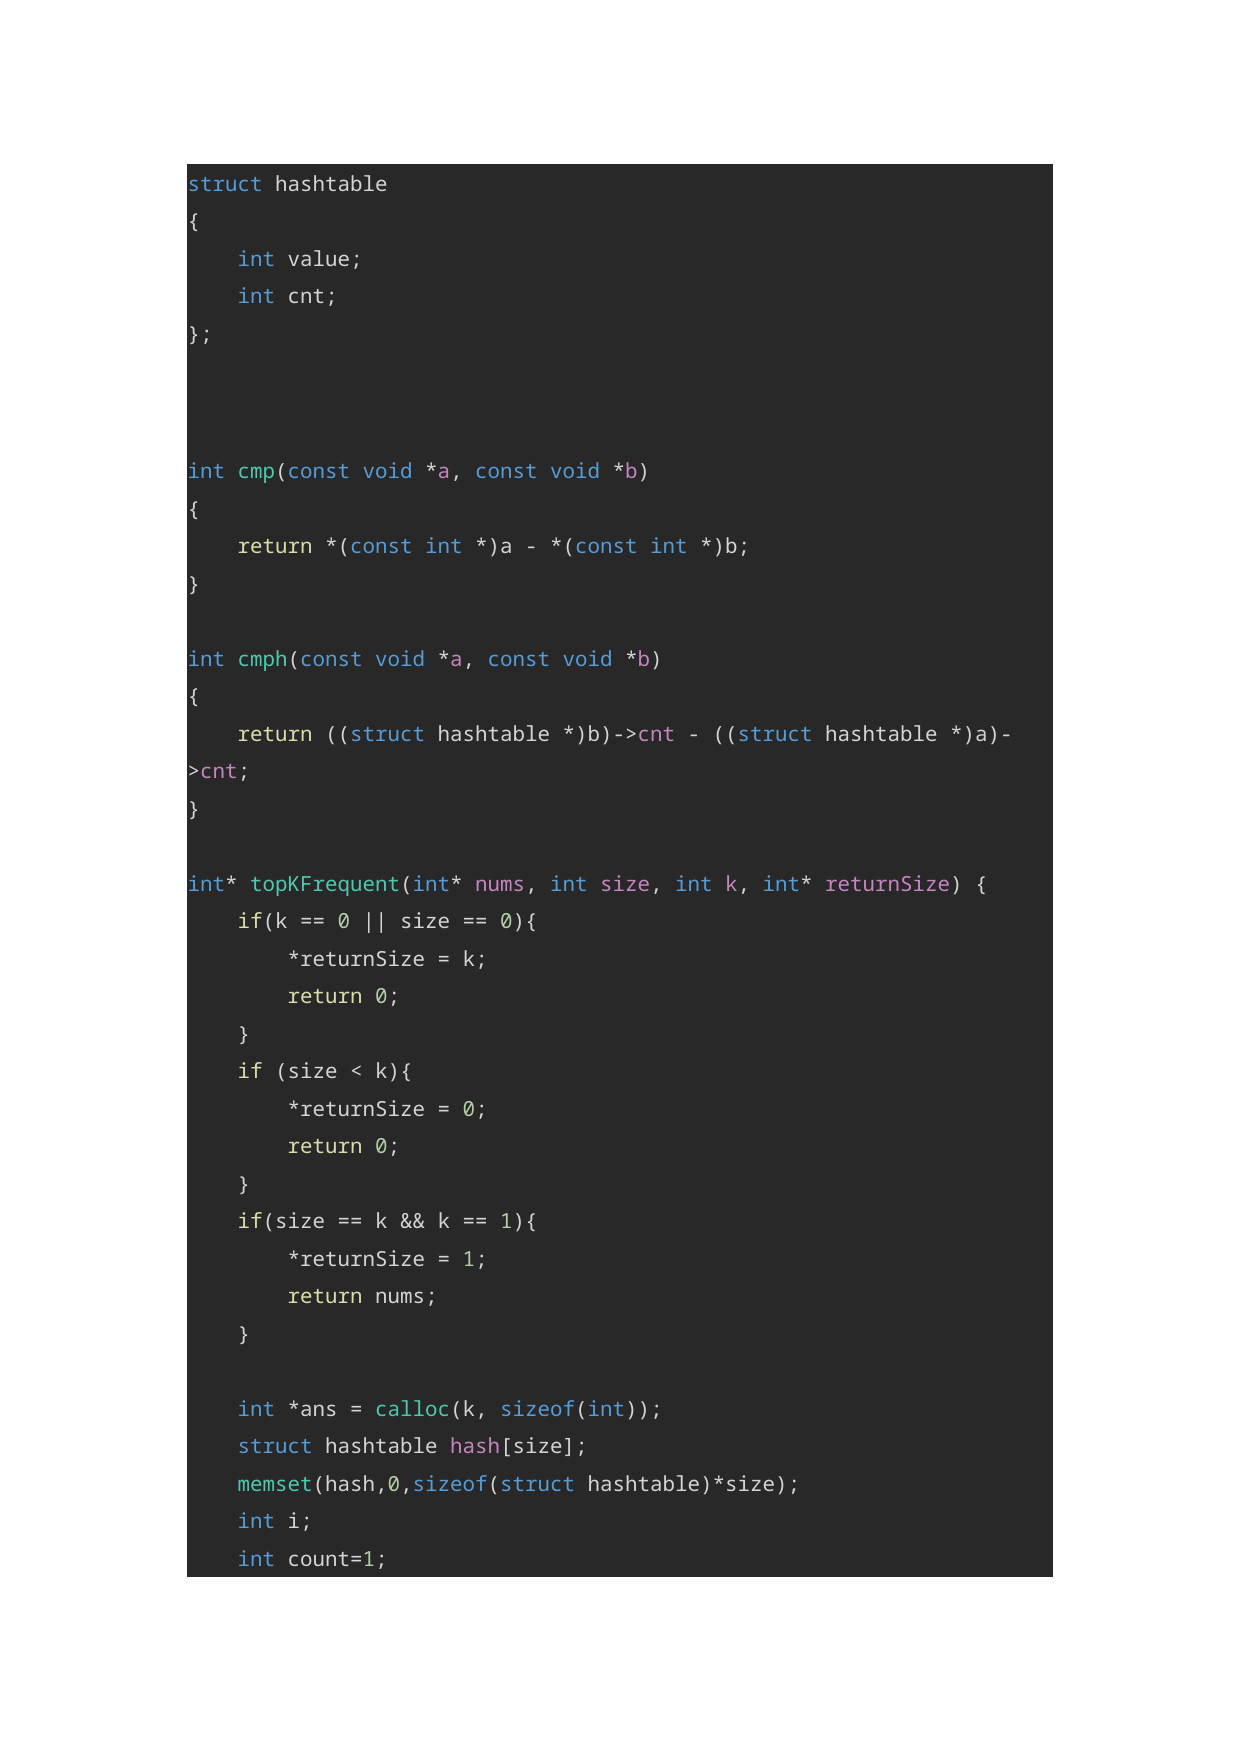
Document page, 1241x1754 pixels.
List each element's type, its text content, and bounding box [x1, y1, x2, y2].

text int* topKFrequent(int* nums, int size, int k, int* returnSize) { [187, 864, 1053, 902]
text return ((struct hashtable *)b)->cnt - ((struct hashtable *)a)->cnt; [187, 714, 1053, 789]
text { [187, 677, 1053, 714]
text if(k == 0 || size == 0){ [187, 902, 1053, 939]
text } [187, 1014, 1053, 1052]
text if(size == k && k == 1){ [187, 1202, 1053, 1239]
text return nums; [187, 1277, 1053, 1314]
text int *ans = calloc(k, sizeof(int)); [187, 1389, 1053, 1427]
text return *(const int *)a - *(const int *)b; [187, 527, 1053, 564]
text int cmph(const void *a, const void *b) [187, 639, 1053, 677]
text { [187, 489, 1053, 527]
text { [187, 202, 1053, 239]
text } [187, 789, 1053, 827]
text *returnSize = k; [187, 939, 1053, 977]
text int value; [187, 239, 1053, 277]
text return 0; [187, 1127, 1053, 1164]
text int i; [187, 1502, 1053, 1539]
text if (size < k){ [187, 1052, 1053, 1089]
text struct hashtable hash[size]; [187, 1427, 1053, 1464]
text } [187, 1314, 1053, 1352]
text int cnt; [187, 277, 1053, 314]
text struct hashtable [187, 164, 1053, 202]
text } [187, 1164, 1053, 1202]
text } [187, 564, 1053, 602]
text *returnSize = 0; [187, 1089, 1053, 1127]
text int cmp(const void *a, const void *b) [187, 452, 1053, 489]
text memset(hash,0,sizeof(struct hashtable)*size); [187, 1464, 1053, 1502]
text int count=1; [187, 1539, 1053, 1577]
text return 0; [187, 977, 1053, 1014]
text }; [187, 314, 1053, 352]
text *returnSize = 1; [187, 1239, 1053, 1277]
